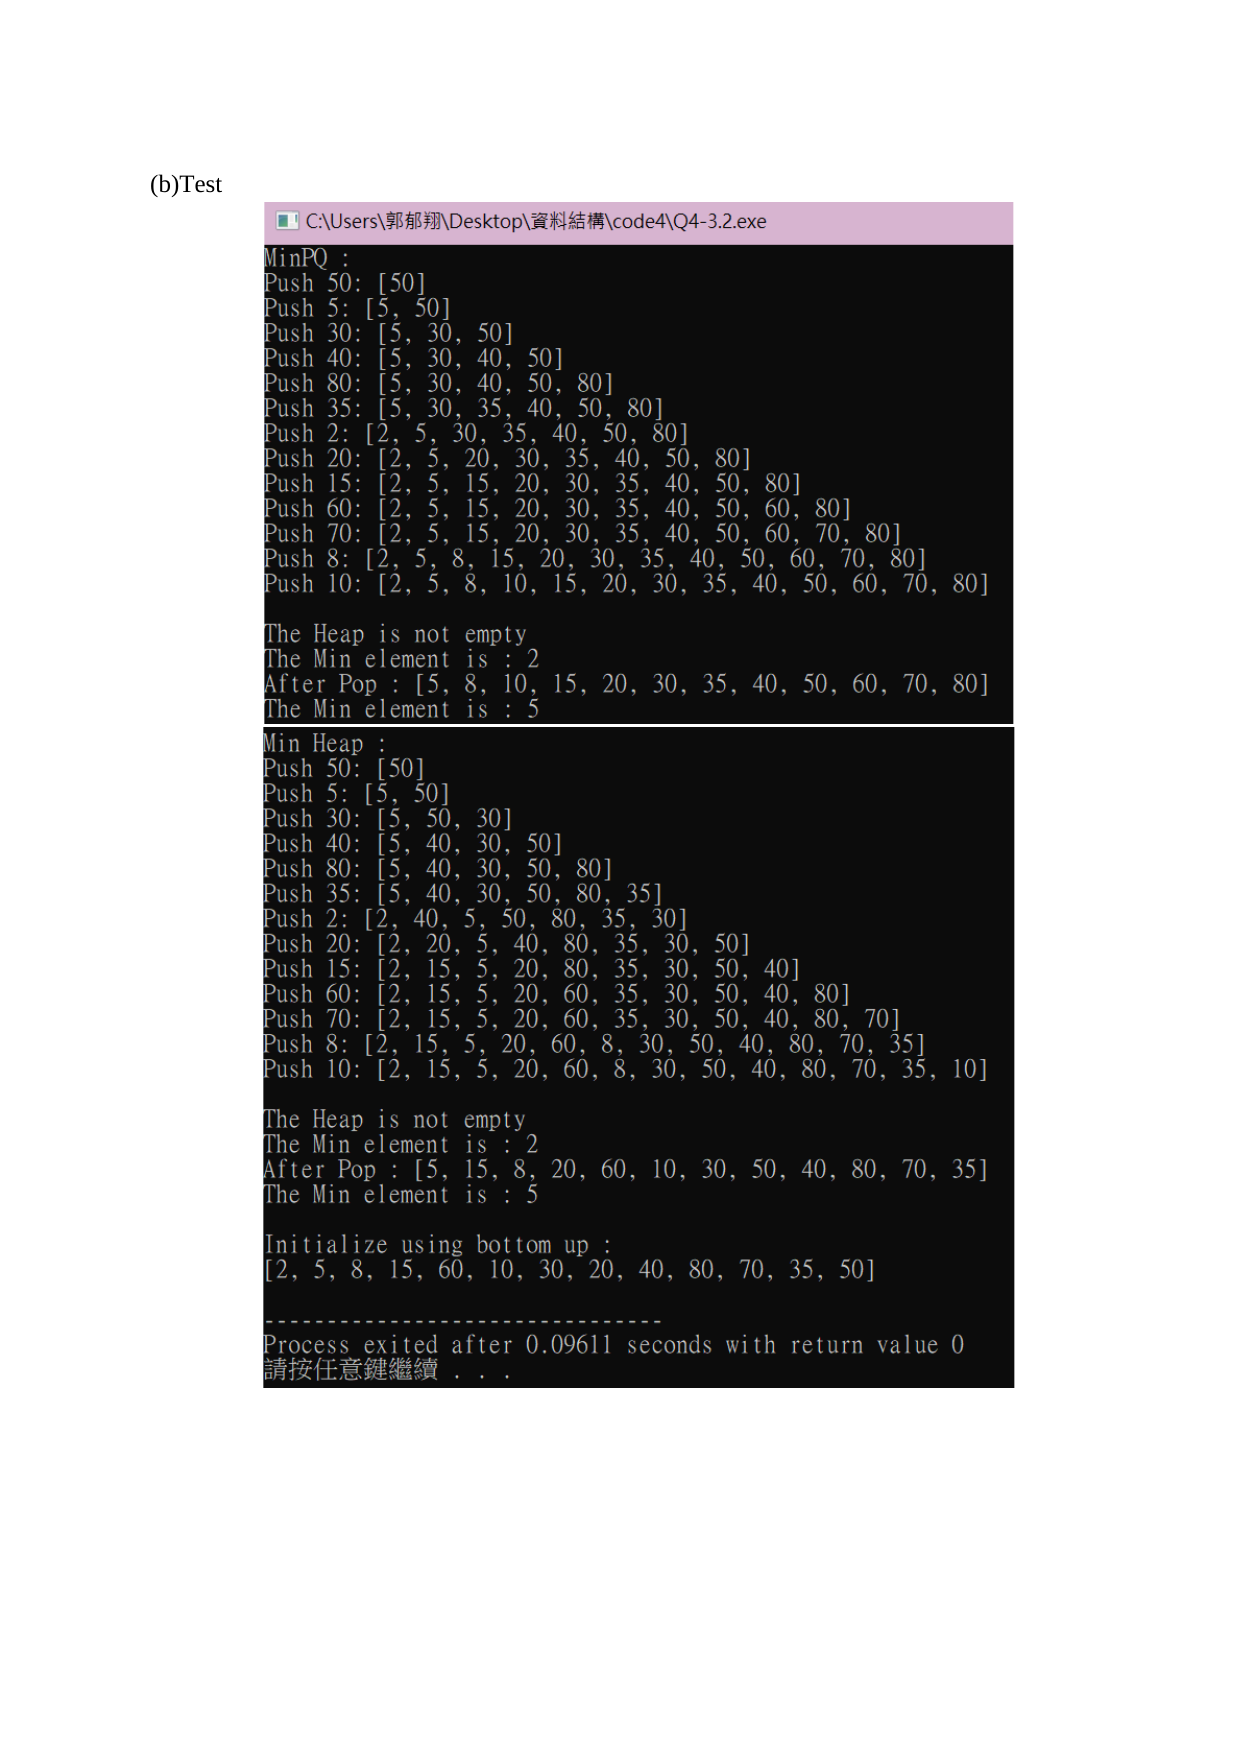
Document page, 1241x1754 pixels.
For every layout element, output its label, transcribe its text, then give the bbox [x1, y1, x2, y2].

picture [264, 202, 1014, 724]
picture [263, 727, 1015, 1388]
list (b)Test [150, 164, 1128, 202]
